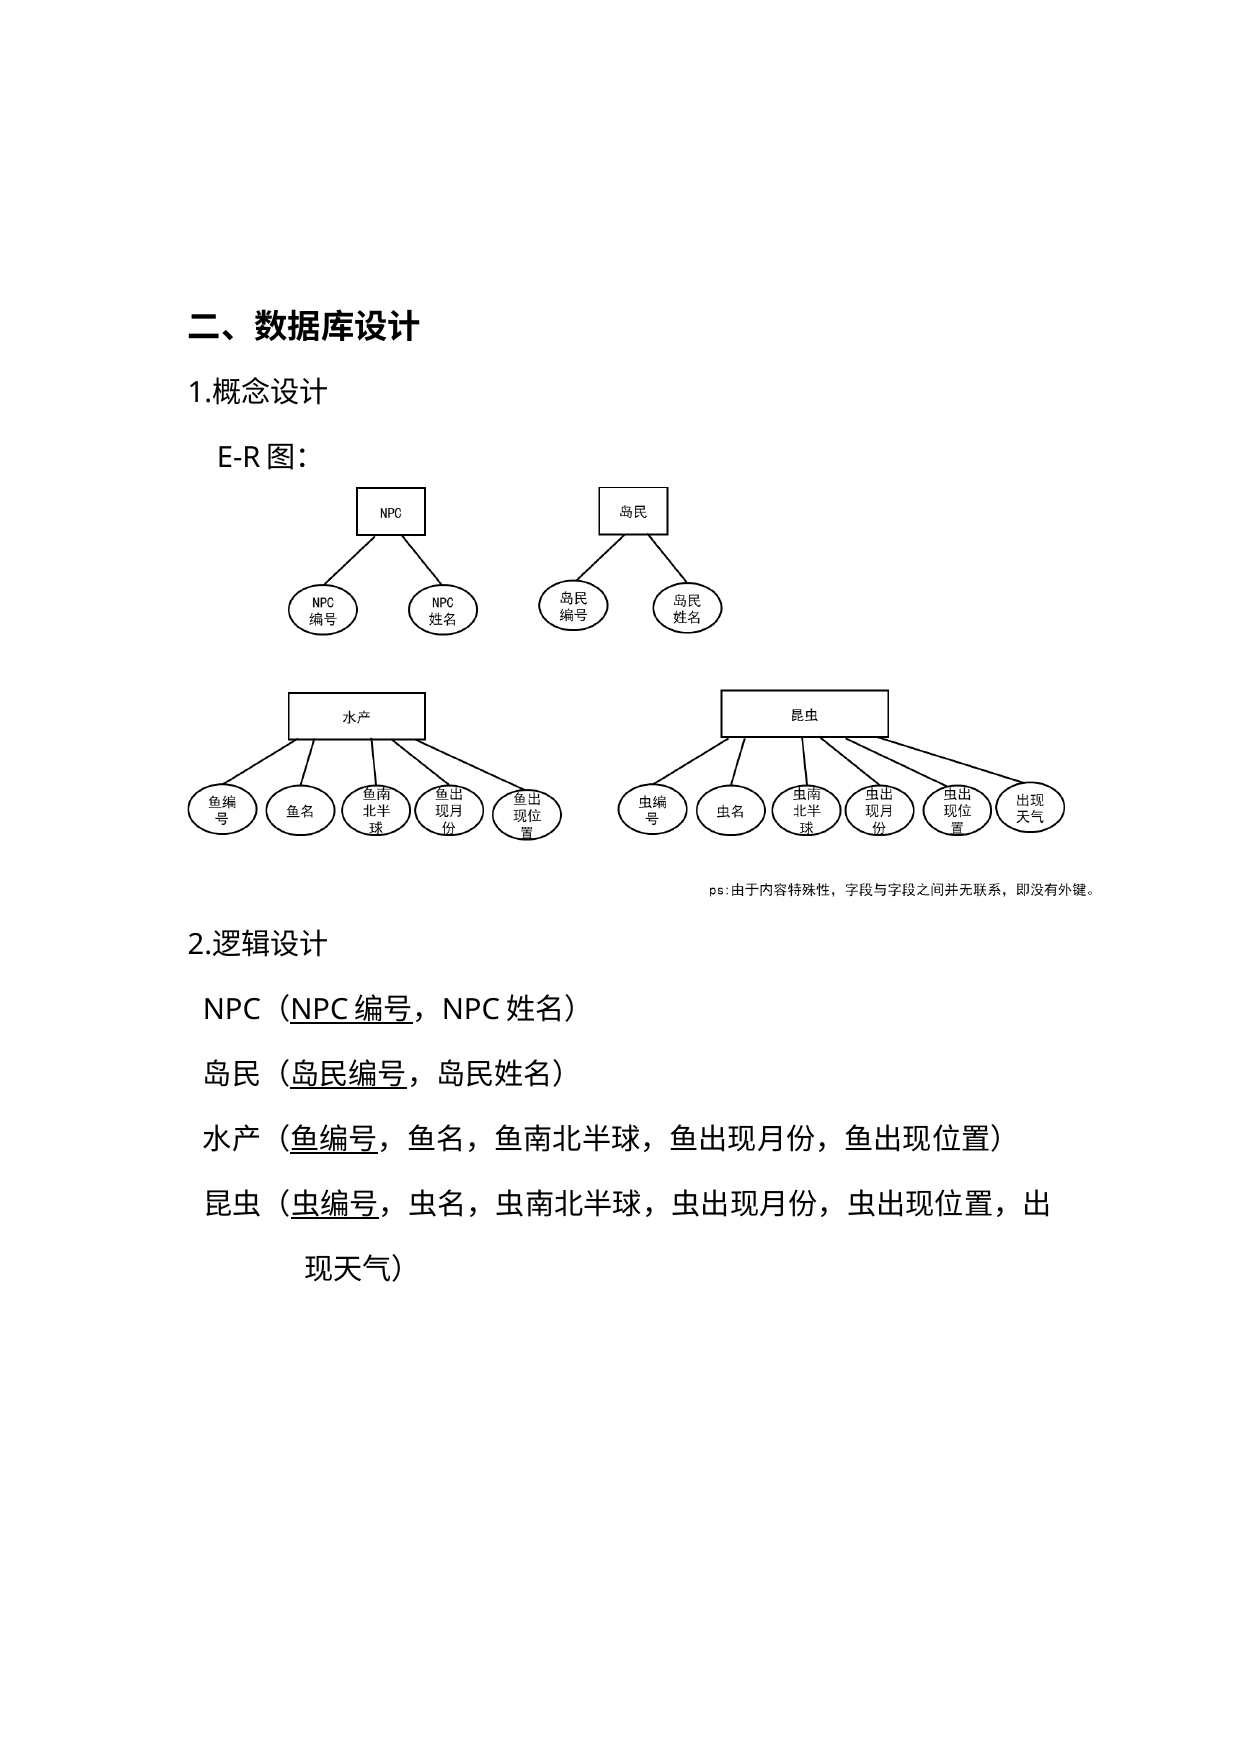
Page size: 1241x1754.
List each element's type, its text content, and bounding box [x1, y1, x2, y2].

text 昆虫（虫编号，虫名，虫南北半球，虫出现月份，虫出现位置，出现天气） [187, 1169, 1053, 1299]
picture [187, 487, 1109, 906]
text NPC（NPC编号，NPC姓名） [187, 974, 1053, 1039]
text 水产（鱼编号，鱼名，鱼南北半球，鱼出现月份，鱼出现位置） [187, 1104, 1053, 1169]
text 1.概念设计 [187, 357, 1053, 422]
text 二、数据库设计 [187, 292, 1053, 357]
text E-R图： [187, 422, 1053, 487]
text 2.逻辑设计 [187, 909, 1053, 974]
text 岛民（岛民编号，岛民姓名） [187, 1039, 1053, 1104]
